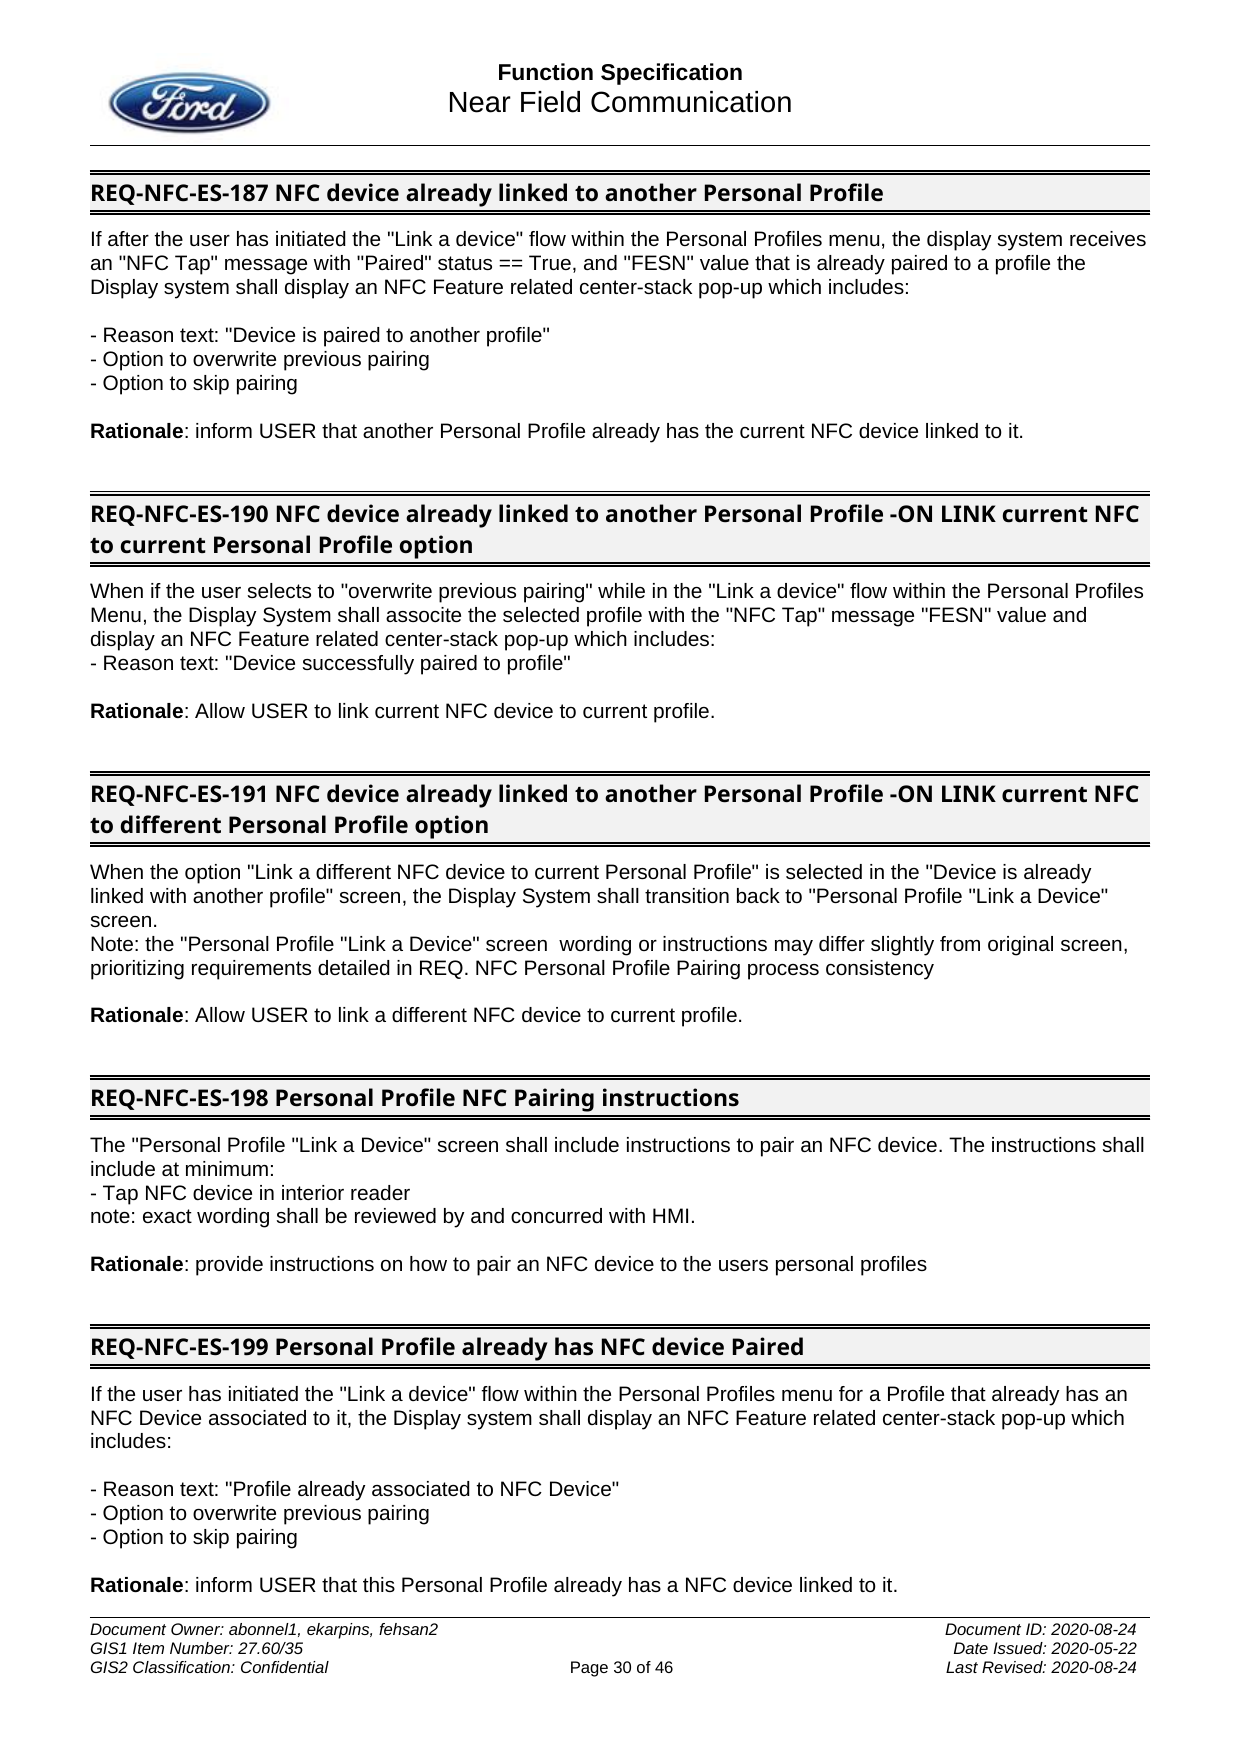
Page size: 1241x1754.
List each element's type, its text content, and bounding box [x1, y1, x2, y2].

text - Tap NFC device in interior reader [90, 1180, 1150, 1204]
text The "Personal Profile "Link a Device" screen shall include instructions to pair an NFC device. The instructions shall include at minimum: [90, 1132, 1150, 1180]
text When if the user selects to "overwrite previous pairing" while in the "Link a device" flow within the Personal Profiles Menu, the Display System shall associte the selected profile with the "NFC Tap" message "FESN" value and display an NFC Feature related center-stack pop-up which includes: [90, 579, 1150, 651]
text Rationale: Allow USER to link current NFC device to current profile. [90, 699, 1150, 723]
text REQ-NFC-ES-199 Personal Profile already has NFC device Paired [90, 1329, 1150, 1364]
text If after the user has initiated the "Link a device" flow within the Personal Profiles menu, the display system receives an "NFC Tap" message with "Paired" status == True, and "FESN" value that is already paired to a profile the Display system shall display an NFC Feature related center-stack pop-up which includes: [90, 227, 1150, 299]
text Rationale: provide instructions on how to pair an NFC device to the users personal profiles [90, 1252, 1150, 1276]
text - Reason text: "Device successfully paired to profile" [90, 651, 1150, 675]
text REQ-NFC-ES-190 NFC device already linked to another Personal Profile -ON LINK current NFC to current Personal Profile option [90, 496, 1150, 562]
text When the option "Link a different NFC device to current Personal Profile" is selected in the "Device is already linked with another profile" screen, the Display System shall transition back to "Personal Profile "Link a Device" screen. [90, 859, 1150, 931]
text Rationale: inform USER that another Personal Profile already has the current NFC device linked to it. [90, 419, 1150, 443]
text - Option to skip pairing [90, 371, 1150, 395]
text - Reason text: "Profile already associated to NFC Device" [90, 1477, 1150, 1501]
picture [89, 53, 290, 154]
text REQ-NFC-ES-191 NFC device already linked to another Personal Profile -ON LINK current NFC to different Personal Profile option [90, 776, 1150, 842]
text Rationale: inform USER that this Personal Profile already has a NFC device linked to it. [90, 1573, 1150, 1597]
text - Option to overwrite previous pairing [90, 347, 1150, 371]
text note: exact wording shall be reviewed by and concurred with HMI. [90, 1204, 1150, 1228]
text Note: the "Personal Profile "Link a Device" screen wording or instructions may differ slightly from original screen, prioritizing requirements detailed in REQ. NFC Personal Profile Pairing process consistency [90, 931, 1150, 979]
text REQ-NFC-ES-198 Personal Profile NFC Pairing instructions [90, 1080, 1150, 1115]
text If the user has initiated the "Link a device" flow within the Personal Profiles menu for a Profile that already has an NFC Device associated to it, the Display system shall display an NFC Feature related center-stack pop-up which includes: [90, 1381, 1150, 1453]
text - Option to overwrite previous pairing [90, 1501, 1150, 1525]
text Rationale: Allow USER to link a different NFC device to current profile. [90, 1003, 1150, 1027]
text REQ-NFC-ES-187 NFC device already linked to another Personal Profile [90, 175, 1150, 210]
text - Reason text: "Device is paired to another profile" [90, 323, 1150, 347]
text - Option to skip pairing [90, 1525, 1150, 1549]
